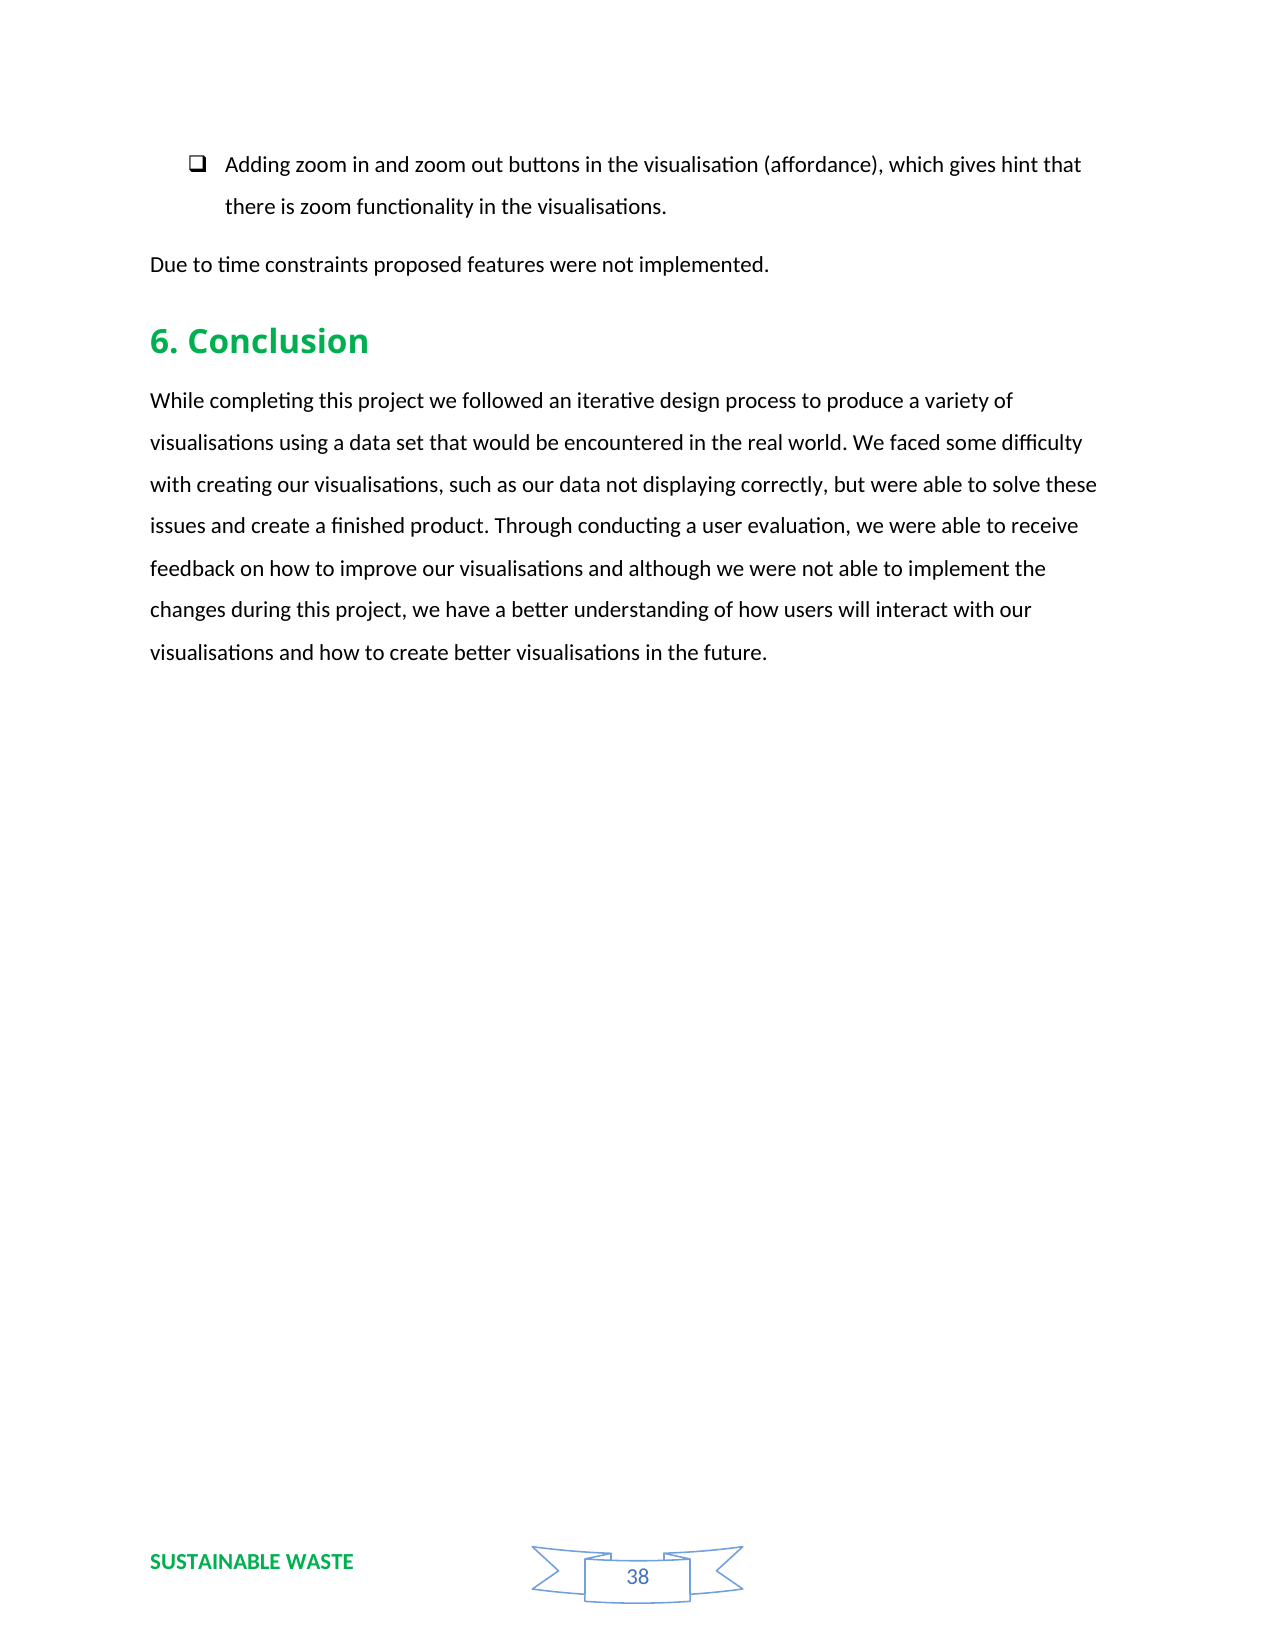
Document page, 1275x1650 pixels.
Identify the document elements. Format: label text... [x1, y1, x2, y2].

text Due to time constraints proposed features were not implemented. [150, 251, 1125, 279]
list Adding zoom in and zoom out buttons in the visualisation (affordance), which gives hint that there is zoom functionality in the visualisations. [187, 150, 1125, 220]
text While completing this project we followed an iterative design process to produce a variety of visualisations using a data set that would be encountered in the real world. We faced some difficulty with creating our visualisations, such as our data not displaying correctly, but were able to solve these issues and create a finished product. Through conducting a user evaluation, we were able to receive feedback on how to improve our visualisations and although we were not able to implement the changes during this project, we have a better understanding of how users will interact with our visualisations and how to create better visualisations in the future. [150, 386, 1125, 666]
subtitle 6. Conclusion [150, 318, 1125, 363]
